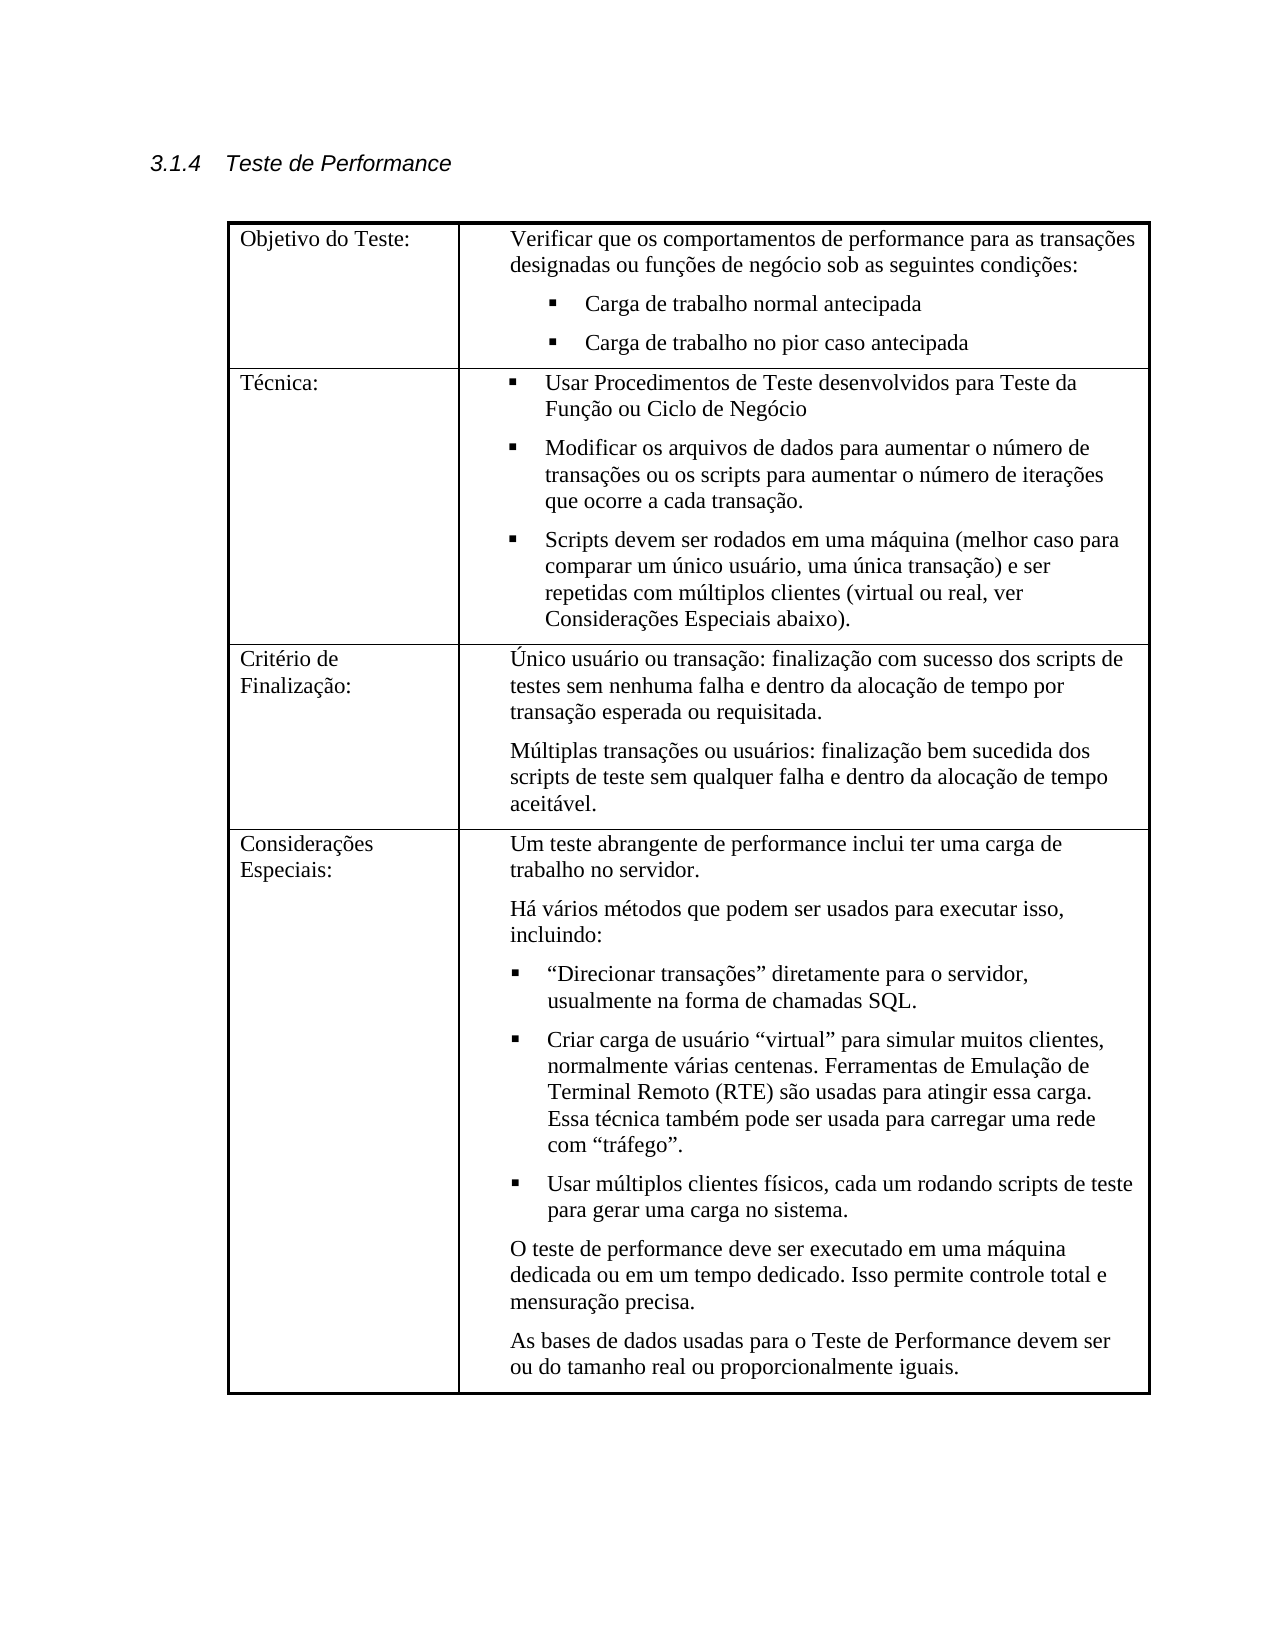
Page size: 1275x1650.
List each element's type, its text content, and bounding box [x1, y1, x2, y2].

table_header Verificar que os comportamentos de performance para as transações designadas ou funções de negócio sob as seguintes condições: Carga de trabalho normal antecipada Carga de trabalho no pior caso antecipada [460, 225, 1148, 367]
table_cell Um teste abrangente de performance inclui ter uma carga de trabalho no servidor. Há vários métodos que podem ser usados para executar isso, incluindo: “Direcionar transações” diretamente para o servidor, usualmente na forma de chamadas SQL. Criar carga de usuário “virtual” para simular muitos clientes, normalmente várias centenas. Ferramentas de Emulação de Terminal Remoto (RTE) são usadas para atingir essa carga. Essa técnica também pode ser usada para carregar uma rede com “tráfego”. Usar múltiplos clientes físicos, cada um rodando scripts de teste para gerar uma carga no sistema. O teste de performance deve ser executado em uma máquina dedicada ou em um tempo dedicado. Isso permite controle total e mensuração precisa. As bases de dados usadas para o Teste de Performance devem ser ou do tamanho real ou proporcionalmente iguais. [460, 830, 1148, 1392]
table_cell Único usuário ou transação: finalização com sucesso dos scripts de testes sem nenhuma falha e dentro da alocação de tempo por transação esperada ou requisitada. Múltiplas transações ou usuários: finalização bem sucedida dos scripts de teste sem qualquer falha e dentro da alocação de tempo aceitável. [460, 645, 1148, 828]
table_cell Usar Procedimentos de Teste desenvolvidos para Teste da Função ou Ciclo de Negócio Modificar os arquivos de dados para aumentar o número de transações ou os scripts para aumentar o número de iterações que ocorre a cada transação. Scripts devem ser rodados em uma máquina (melhor caso para comparar um único usuário, uma única transação) e ser repetidas com múltiplos clientes (virtual ou real, ver Considerações Especiais abaixo). [460, 369, 1148, 644]
table_cell Critério de Finalização: [230, 645, 458, 828]
table_header Objetivo do Teste: [230, 225, 458, 367]
subtitle Teste de Performance [150, 150, 1125, 176]
table_cell Considerações Especiais: [230, 830, 458, 1392]
table_cell Técnica: [230, 369, 458, 644]
